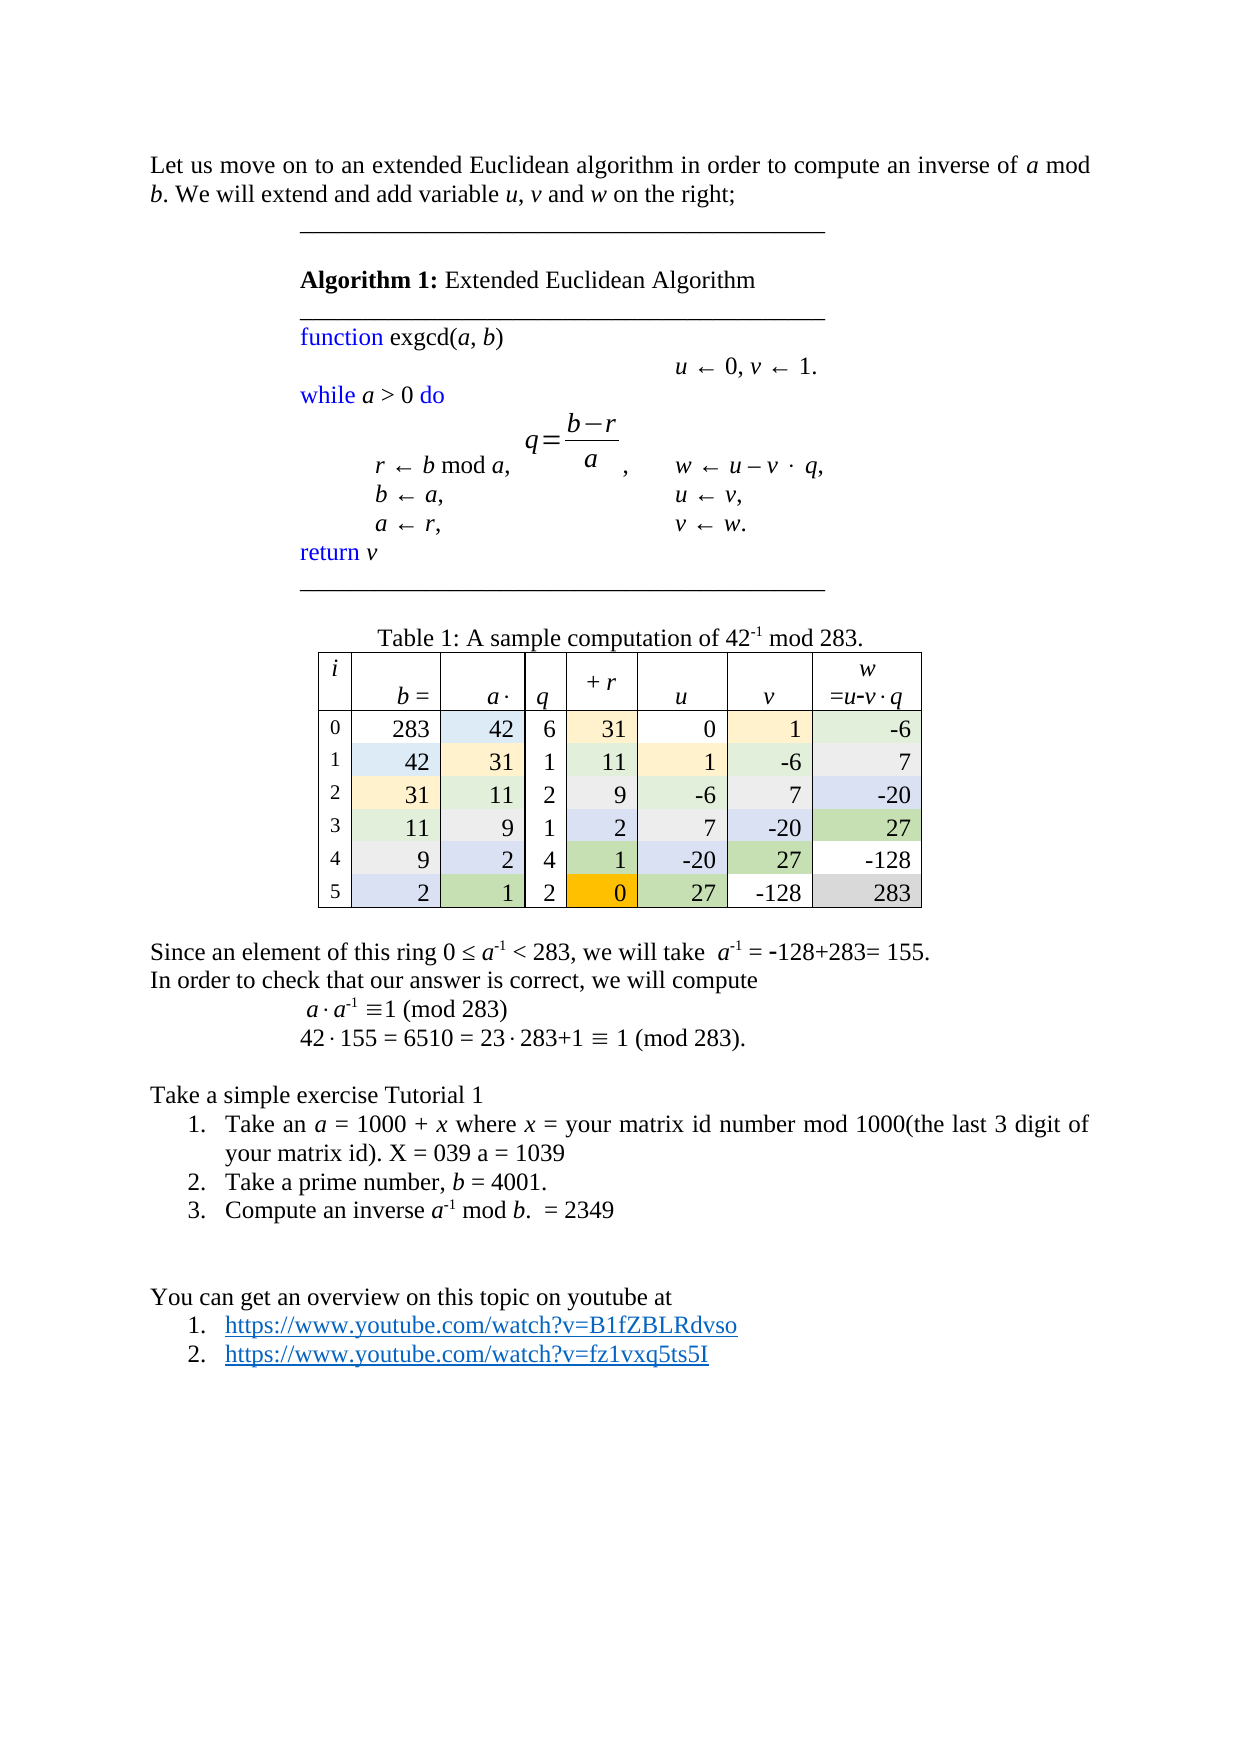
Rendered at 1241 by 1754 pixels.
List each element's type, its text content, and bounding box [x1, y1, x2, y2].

table_cell -6 [638, 776, 727, 809]
table_cell 6 [526, 711, 566, 743]
table_cell 2 [526, 874, 566, 907]
text a ← r, v ← w. [375, 508, 1090, 537]
list Compute an inverse a1 mod b. = 2349 [187, 1196, 1090, 1224]
table_cell 2 [567, 809, 637, 841]
table_cell -20 [638, 841, 727, 874]
list https://www.youtube.com/watch?v=B1fZBLRdvso [187, 1311, 1090, 1339]
table_cell 31 [567, 711, 637, 743]
table_cell 4 [526, 841, 566, 874]
text aa1 1 (mod 283) [225, 994, 1090, 1023]
table_cell 2 [441, 841, 524, 874]
list Take a prime number, b = 4001. [187, 1167, 1090, 1196]
table_cell 9 [352, 841, 440, 874]
table_header b = [352, 653, 440, 710]
table_header w=uvq [813, 653, 921, 710]
text 42155 = 6510 = 23283+1 1 (mod 283). [225, 1023, 1090, 1052]
table_cell 283 [352, 711, 440, 743]
table_cell 31 [352, 776, 440, 809]
table_cell 3 [319, 809, 351, 841]
table_cell 11 [567, 743, 637, 776]
text Let us move on to an extended Euclidean algorithm in order to compute an inverse of a mod b. We will extend and add variable u, v and w on the right; [150, 150, 1090, 207]
table_cell 9 [567, 776, 637, 809]
list Take an a = 1000 + x where x = your matrix id number mod 1000(the last 3 digit of your matrix id). X = 039 a = 1039 [187, 1109, 1090, 1167]
table_cell 42 [441, 711, 524, 743]
table_cell 2 [319, 776, 351, 809]
table_cell 2 [526, 776, 566, 809]
text r ← b mod a, , w ← u – v q, [375, 409, 1090, 479]
table_cell 1 [319, 743, 351, 776]
table_cell 42 [352, 743, 440, 776]
table_cell 5 [319, 874, 351, 907]
text You can get an overview on this topic on youtube at [150, 1282, 1090, 1311]
table_cell 0 [319, 711, 351, 743]
table_cell 7 [728, 776, 812, 809]
table_header u [638, 653, 727, 710]
text b ← a, u ← v, [375, 479, 1090, 508]
table_cell -6 [728, 743, 812, 776]
table_header a [441, 653, 524, 710]
table_cell 31 [441, 743, 524, 776]
table_cell -20 [728, 809, 812, 841]
list https://www.youtube.com/watch?v=fz1vxq5ts5I [187, 1339, 1090, 1368]
table_cell 7 [638, 809, 727, 841]
table_cell 1 [728, 711, 812, 743]
table_cell 9 [441, 809, 524, 841]
table_cell -20 [813, 776, 921, 809]
text Table 1: A sample computation of 421 mod 283. [150, 623, 1090, 652]
table_cell 4 [319, 841, 351, 874]
table_cell 2 [352, 874, 440, 907]
table_header + r [567, 653, 637, 710]
text function exgcd(a, b) [300, 322, 1090, 351]
table_cell 7 [813, 743, 921, 776]
text Take a simple exercise Tutorial 1 [150, 1081, 1090, 1109]
table_cell 1 [526, 743, 566, 776]
text __________________________________________ [300, 294, 1090, 322]
table_cell 1 [526, 809, 566, 841]
table_cell -128 [728, 874, 812, 907]
table_header q [526, 653, 566, 710]
text __________________________________________ [300, 565, 1090, 594]
table_cell 27 [728, 841, 812, 874]
table_cell -128 [813, 841, 921, 874]
text In order to check that our answer is correct, we will compute [150, 966, 1090, 994]
table_cell 1 [441, 874, 524, 907]
table_header v [728, 653, 812, 710]
table_header i [319, 653, 351, 710]
table_cell 0 [567, 874, 637, 907]
table_cell 1 [638, 743, 727, 776]
table_cell 11 [352, 809, 440, 841]
text while a > 0 do [300, 380, 1090, 409]
table_cell 27 [813, 809, 921, 841]
table_cell 0 [638, 711, 727, 743]
text Algorithm 1: Extended Euclidean Algorithm [300, 265, 1090, 294]
text Since an element of this ring 0 ≤ a1 < 283, we will take a1 = 128+283= 155. [150, 937, 1090, 966]
table_cell 11 [441, 776, 524, 809]
table_cell 1 [567, 841, 637, 874]
text u ← 0, v ← 1. [300, 351, 1090, 380]
table_cell 27 [638, 874, 727, 907]
table_cell 283 [813, 874, 921, 907]
text __________________________________________ [225, 207, 1090, 236]
table_cell -6 [813, 711, 921, 743]
text return v [300, 537, 1090, 565]
